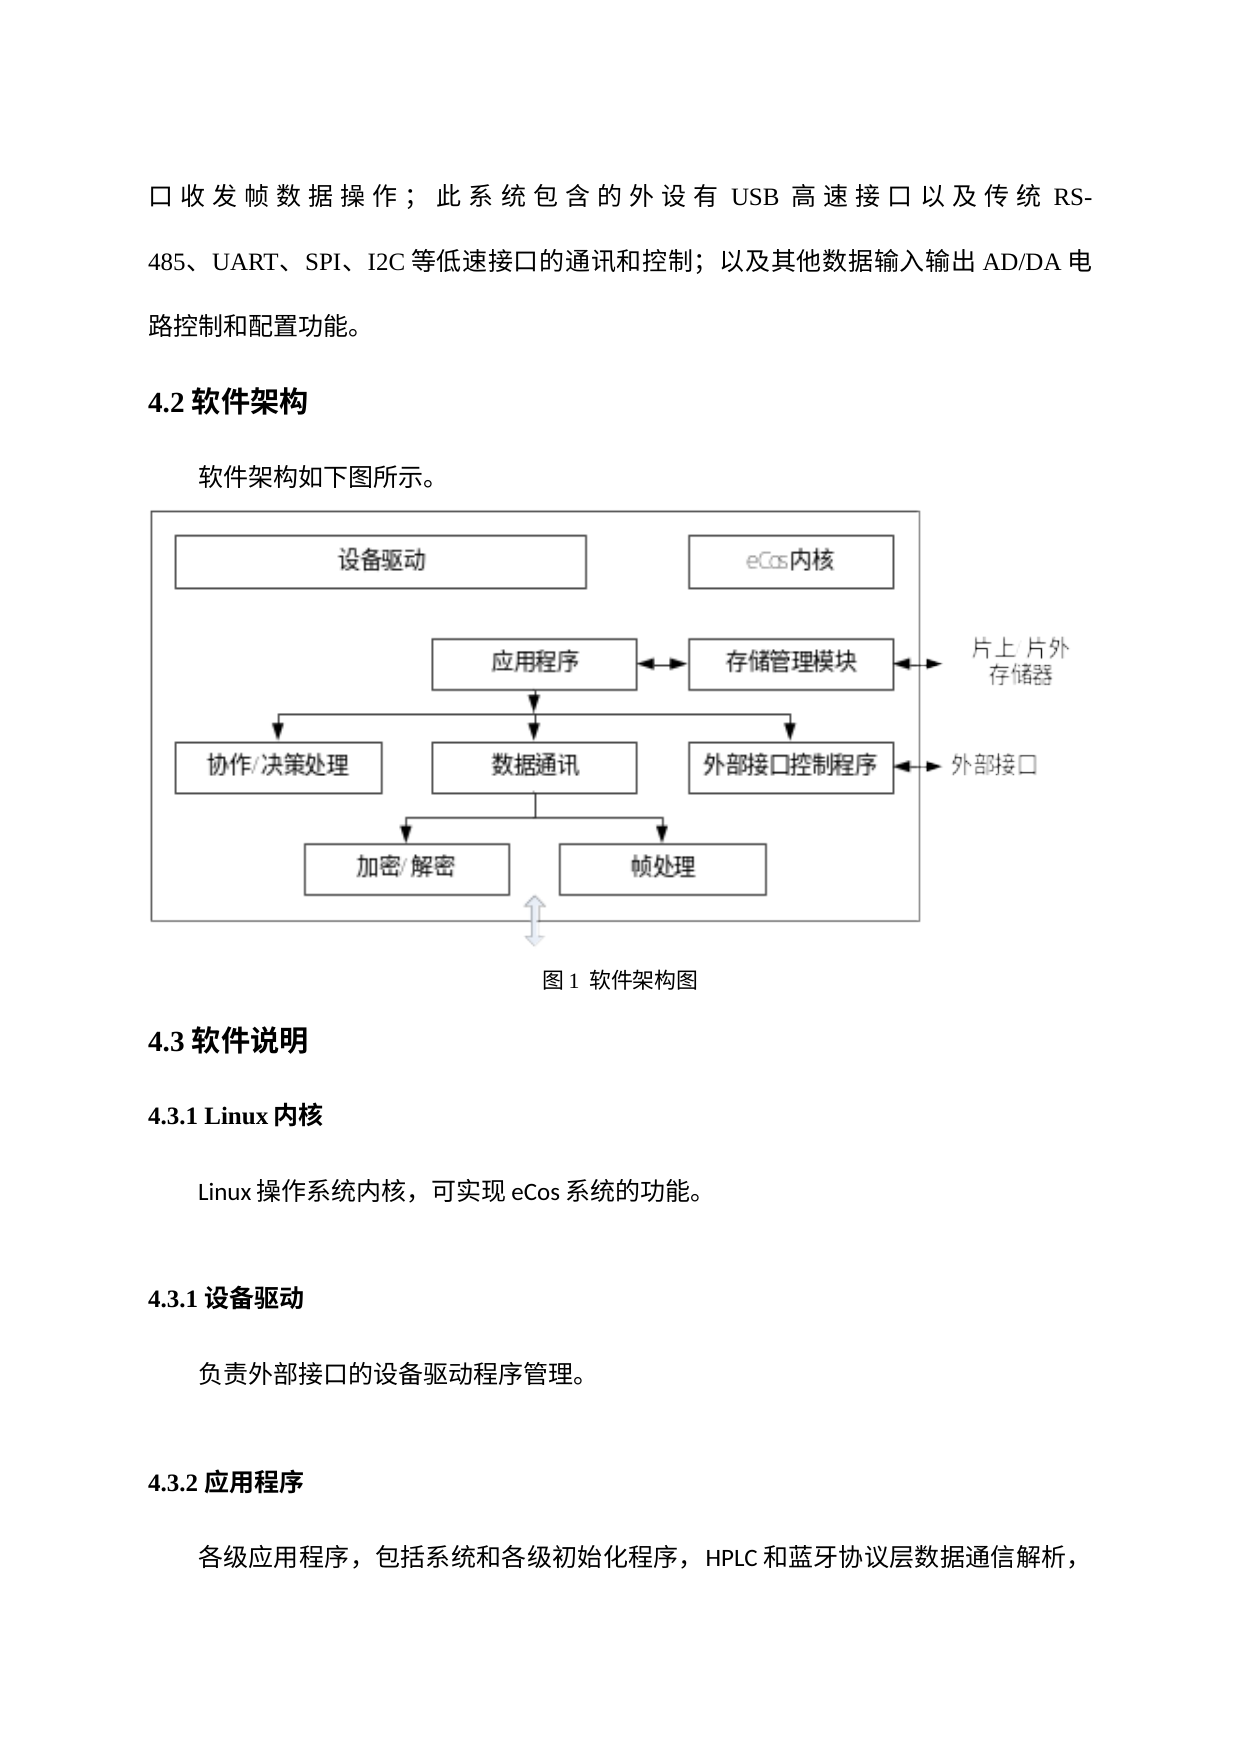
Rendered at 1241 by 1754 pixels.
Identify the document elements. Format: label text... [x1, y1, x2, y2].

subtitle 4.2 软件架构 [148, 367, 1092, 432]
subtitle 4.3.1 设备驱动 [148, 1264, 1092, 1329]
text Linux操作系统内核，可实现eCos系统的功能。 [148, 1157, 1092, 1222]
text 负责外部接口的设备驱动程序管理。 [148, 1340, 1092, 1405]
subtitle 4.3.1 Linux内核 [148, 1081, 1092, 1146]
text 图1 软件架构图 [148, 963, 1092, 995]
subtitle 4.3 软件说明 [148, 1006, 1092, 1071]
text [148, 1523, 1092, 1588]
subtitle 4.3.2 应用程序 [148, 1448, 1092, 1513]
text 软件架构如下图所示。 [148, 443, 1092, 508]
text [148, 162, 1092, 357]
